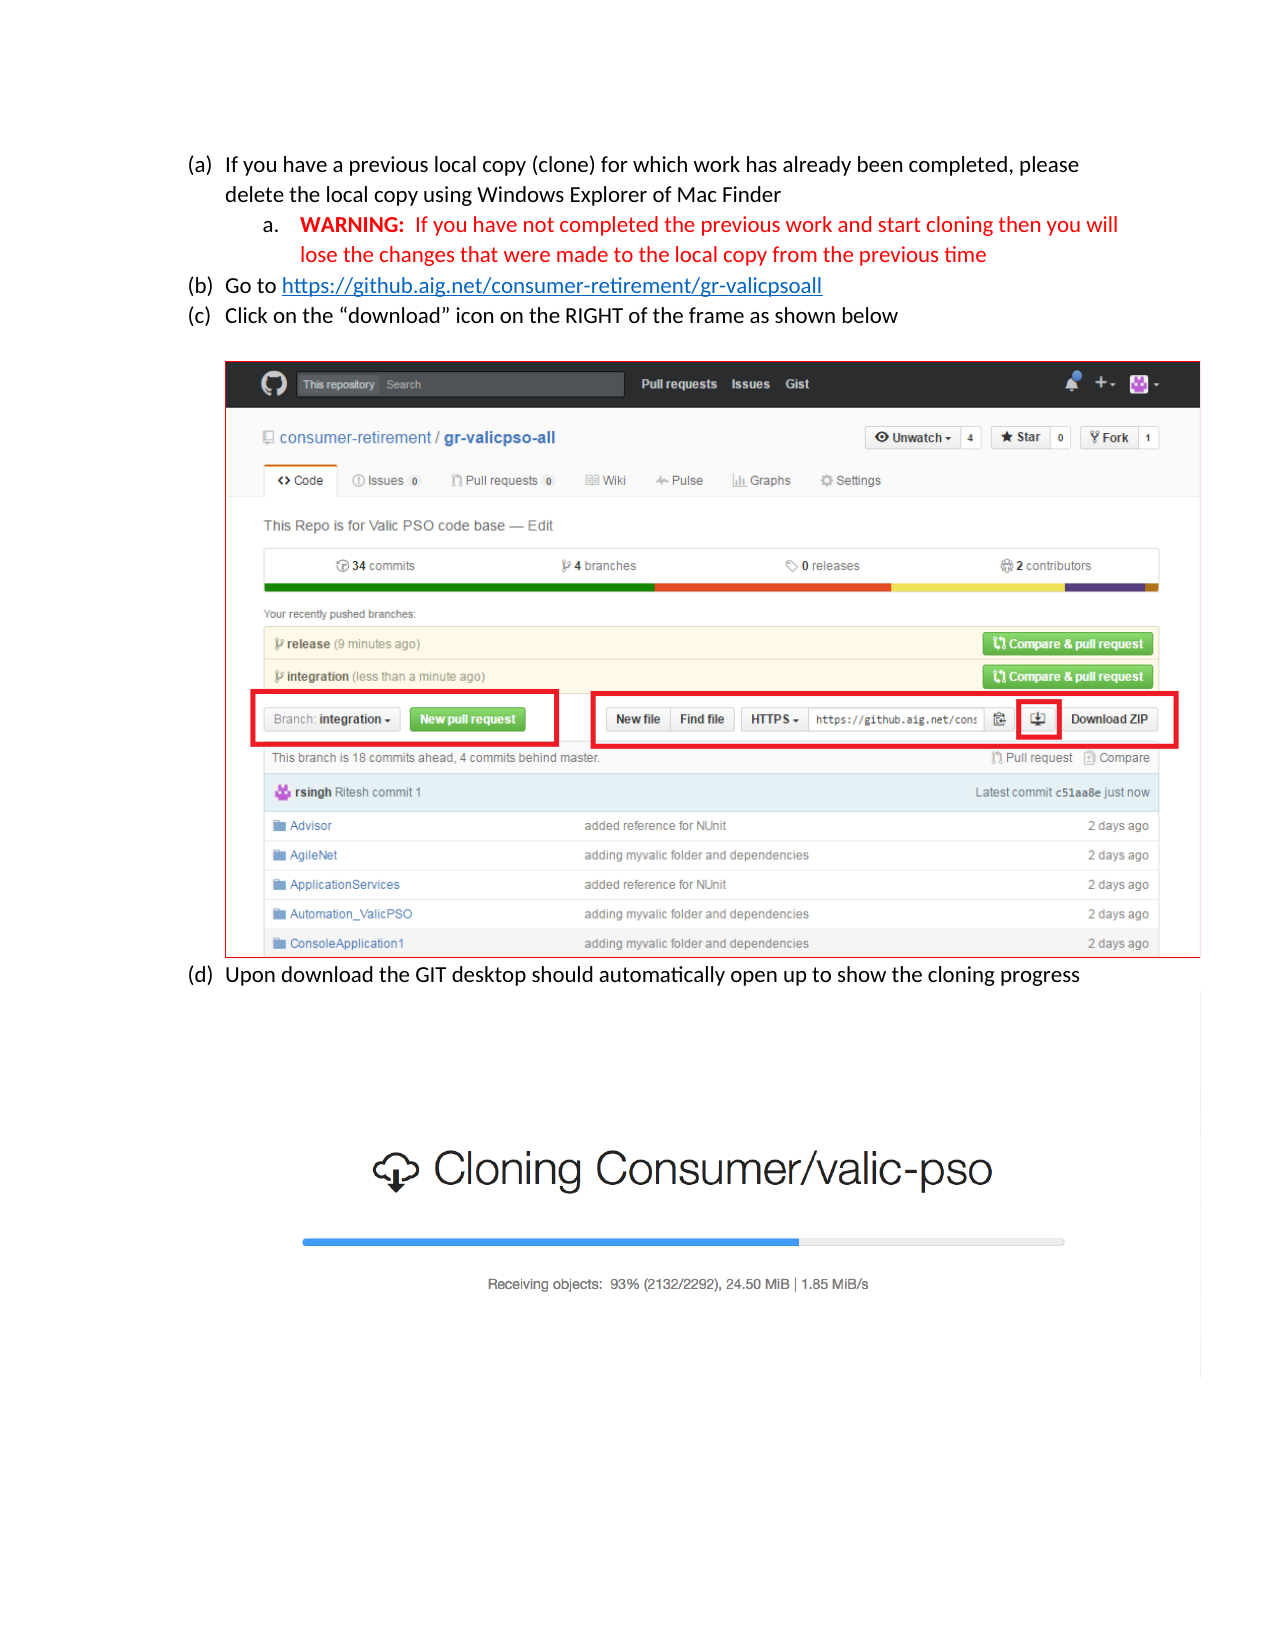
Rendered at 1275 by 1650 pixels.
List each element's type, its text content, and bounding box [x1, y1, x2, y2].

list WARNING: If you have not completed the previous work and start cloning then you will lose the changes that were made to the local copy from the previous time [262, 210, 1125, 269]
picture [225, 361, 1200, 958]
picture [225, 990, 1200, 1378]
list Upon download the GIT desktop should automatically open up to show the cloning progress [187, 960, 1125, 988]
list Click on the “download” icon on the RIGHT of the frame as shown below [187, 301, 1125, 329]
list If you have a previous local copy (clone) for which work has already been completed, please delete the local copy using Windows Explorer of Mac Finder [187, 150, 1125, 208]
list Go to https://github.aig.net/consumer-retirement/gr-valicpsoall [187, 271, 1125, 299]
